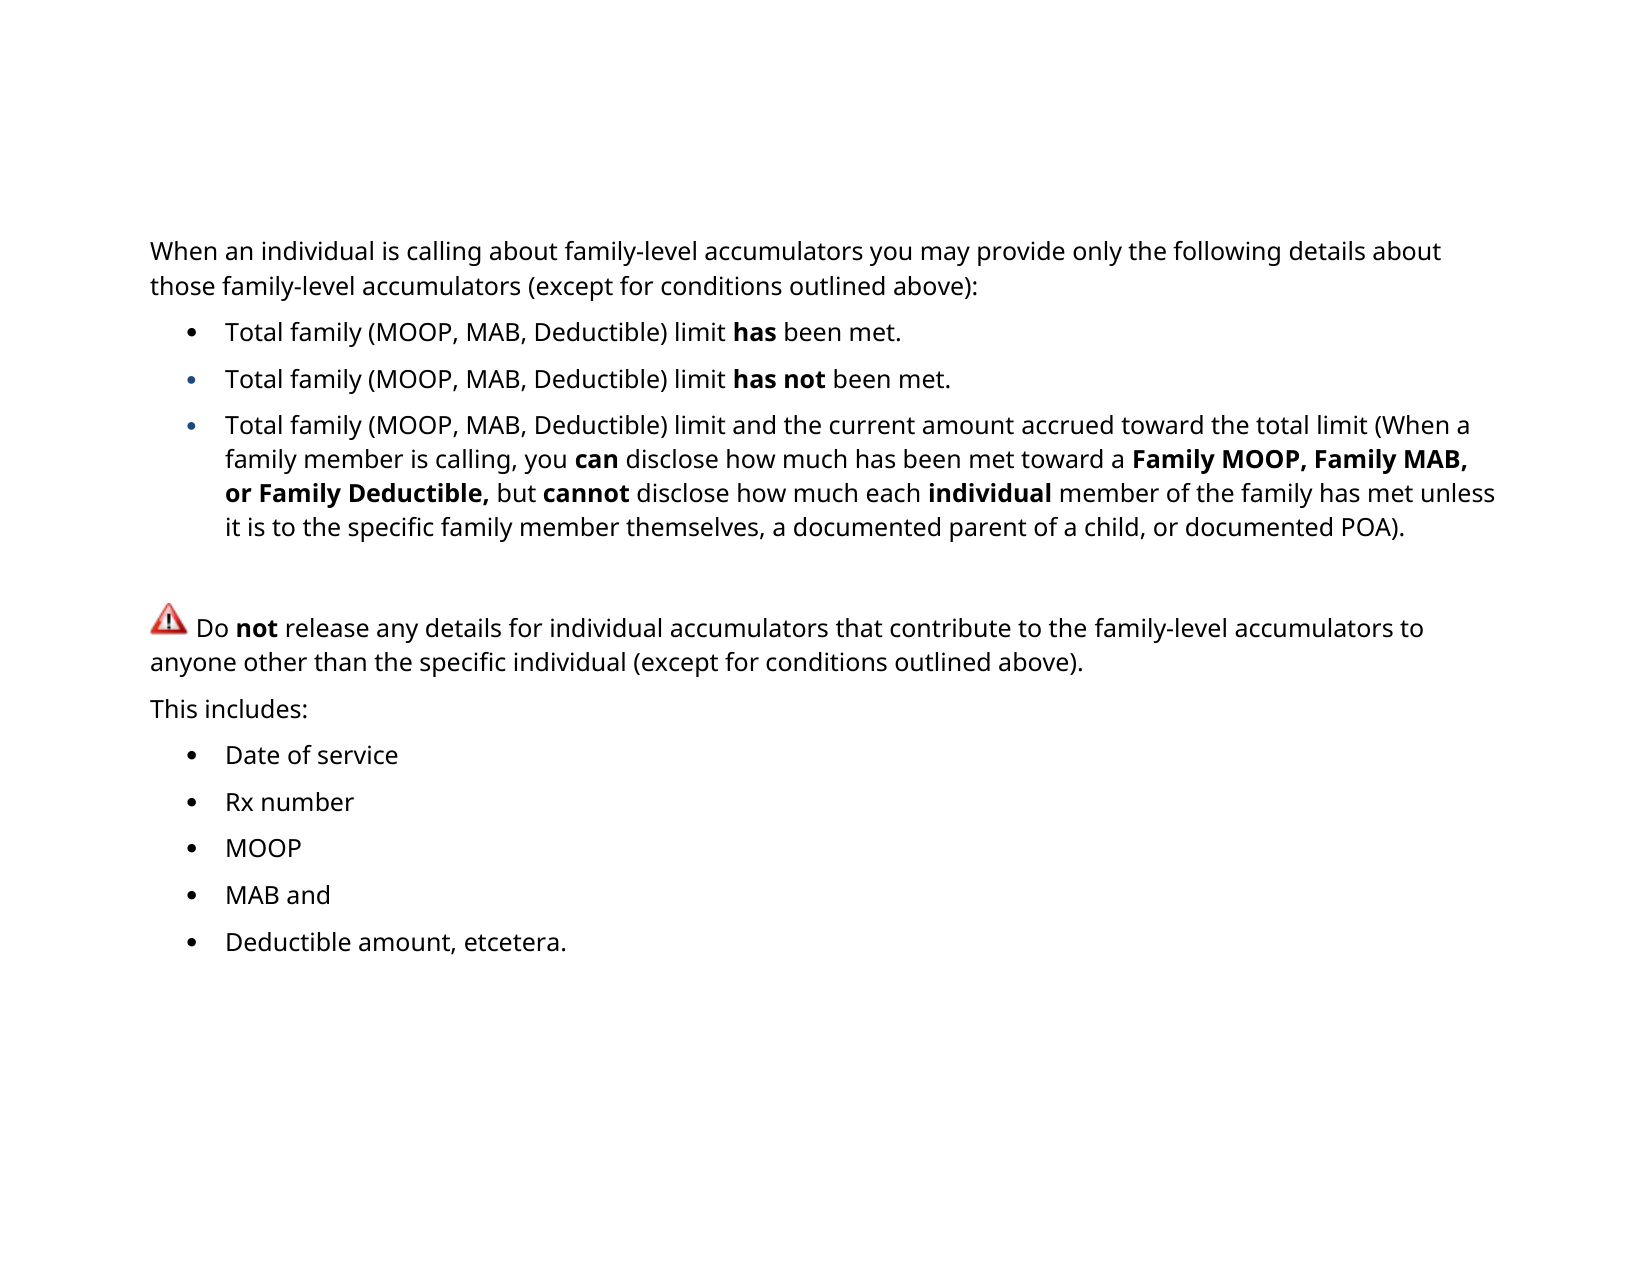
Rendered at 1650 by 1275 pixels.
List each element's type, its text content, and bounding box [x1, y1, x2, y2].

picture [150, 603, 189, 638]
list Total family (MOOP, MAB, Deductible) limit has been met. [187, 315, 1500, 349]
list MOOP [187, 831, 1500, 865]
list Deductible amount, etcetera. [187, 924, 1500, 958]
text This includes: [150, 691, 1500, 725]
text Do not release any details for individual accumulators that contribute to the family-level accumulators to anyone other than the specific individual (except for conditions outlined above). [150, 603, 1500, 679]
list Total family (MOOP, MAB, Deductible) limit has not been met. [187, 361, 1500, 395]
text When an individual is calling about family-level accumulators you may provide only the following details about those family-level accumulators (except for conditions outlined above): [150, 234, 1500, 302]
list MAB and [187, 878, 1500, 912]
list Date of service [187, 738, 1500, 772]
list Rx number [187, 784, 1500, 818]
list Total family (MOOP, MAB, Deductible) limit and the current amount accrued toward the total limit (When a family member is calling, you can disclose how much has been met toward a Family MOOP, Family MAB, or Family Deductible, but cannot disclose how much each individual member of the family has met unless it is to the specific family member themselves, a documented parent of a child, or documented POA). [187, 408, 1500, 544]
